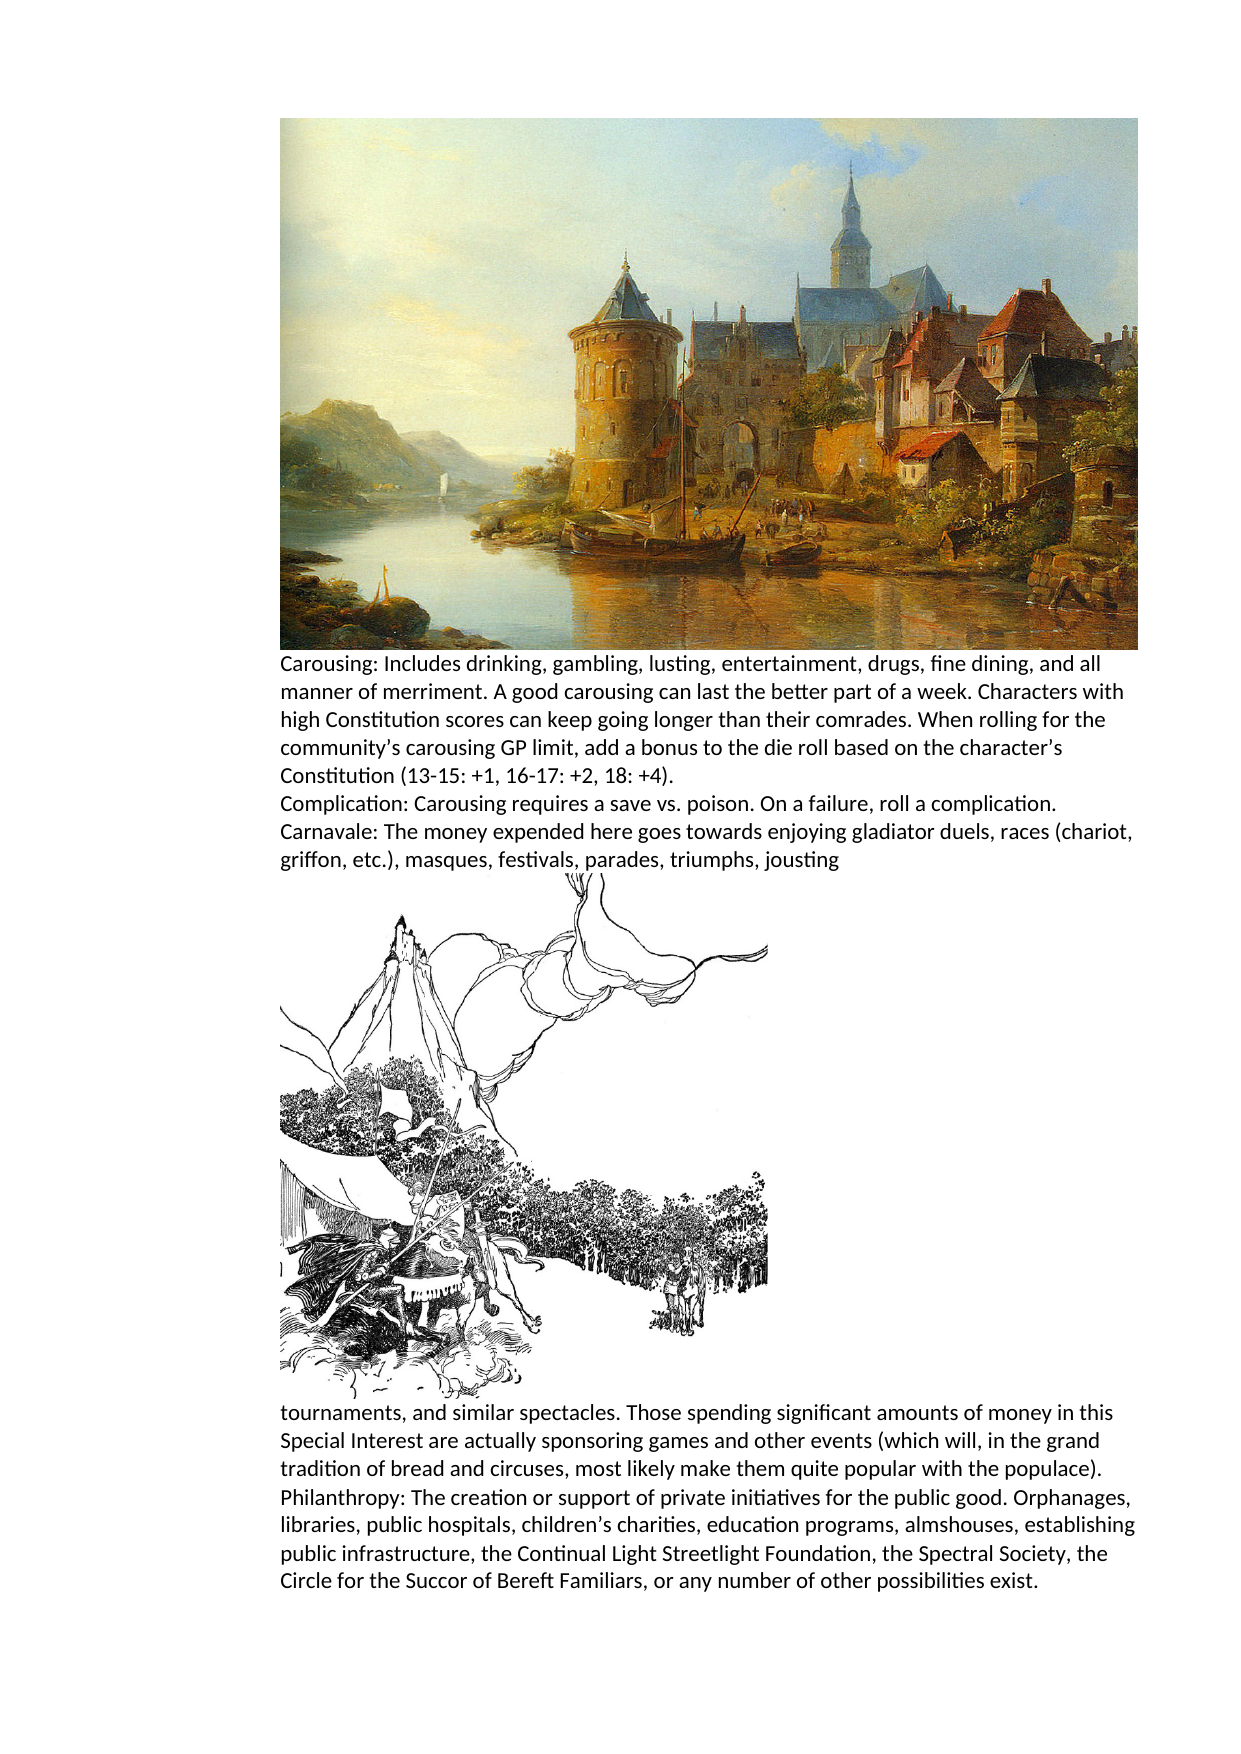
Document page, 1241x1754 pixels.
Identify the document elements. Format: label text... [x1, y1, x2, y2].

text Carnavale: The money expended here goes towards enjoying gladiator duels, races (chariot, griffon, etc.), masques, festivals, parades, triumphs, jousting [280, 817, 1152, 873]
text Carousing: Includes drinking, gambling, lusting, entertainment, drugs, fine dining, and all manner of merriment. A good carousing can last the better part of a week. Characters with high Constitution scores can keep going longer than their comrades. When rolling for the community’s carousing GP limit, add a bonus to the die roll based on the character’s Constitution (13-15: +1, 16-17: +2, 18: +4). [280, 649, 1152, 789]
text Complication: Carousing requires a save vs. poison. On a failure, roll a complication. [280, 789, 1152, 817]
text tournaments, and similar spectacles. Those spending significant amounts of money in this Special Interest are actually sponsoring games and other events (which will, in the grand tradition of bread and circuses, most likely make them quite popular with the populace). [280, 1398, 1152, 1483]
text Philanthropy: The creation or support of private initiatives for the public good. Orphanages, libraries, public hospitals, children’s charities, education programs, almshouses, establishing public infrastructure, the Continual Light Streetlight Foundation, the Spectral Society, the Circle for the Succor of Bereft Familiars, or any number of other possibilities exist. [280, 1483, 1152, 1595]
picture [280, 118, 1138, 650]
picture [280, 873, 768, 1399]
